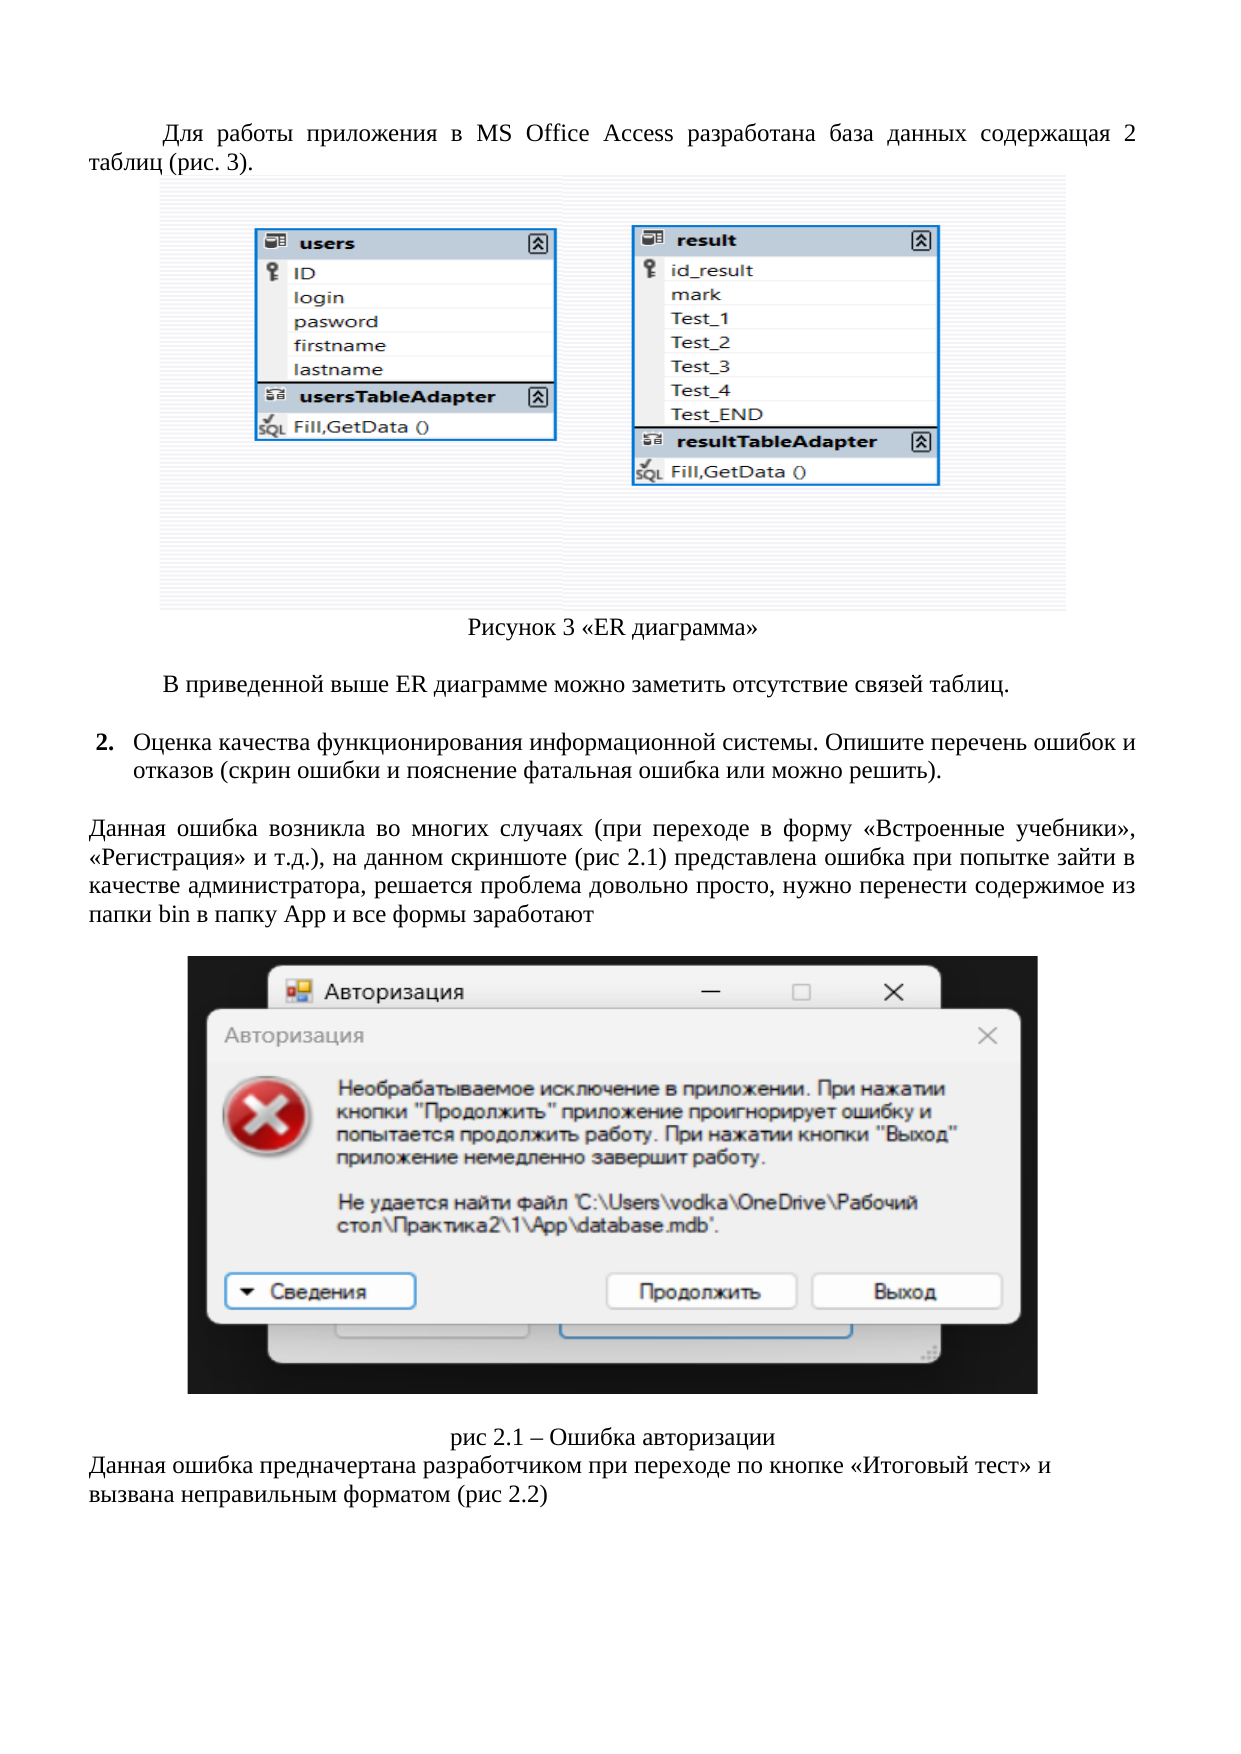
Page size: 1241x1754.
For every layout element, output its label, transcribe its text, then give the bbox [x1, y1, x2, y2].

text Данная ошибка предначертана разработчиком при переходе по кнопке «Итоговый тест» и вызвана неправильным форматом (рис 2.2) [88, 1451, 1137, 1508]
picture [159, 175, 1066, 612]
text Данная ошибка возникла во многих случаях (при переходе в форму «Встроенные учебники», «Регистрация» и т.д.), на данном скриншоте (рис 2.1) представлена ошибка при попытке зайти в качестве администратора, решается проблема довольно просто, нужно перенести содержимое из папки bin в папку App и все формы заработают [88, 813, 1137, 928]
text рис 2.1 – Ошибка авторизации [88, 1422, 1137, 1451]
text Рисунок 3 «ER диаграмма» [88, 612, 1137, 641]
list Оценка качества функционирования информационной системы. Опишите перечень ошибок и отказов (скрин ошибки и пояснение фатальная ошибка или можно решить). [95, 727, 1137, 784]
text Для работы приложения в MS Office Access разработана база данных содержащая 2 таблиц (рис. 3). [88, 118, 1137, 176]
text В приведенной выше ER диаграмме можно заметить отсутствие связей таблиц. [88, 669, 1137, 698]
picture [187, 956, 1038, 1394]
